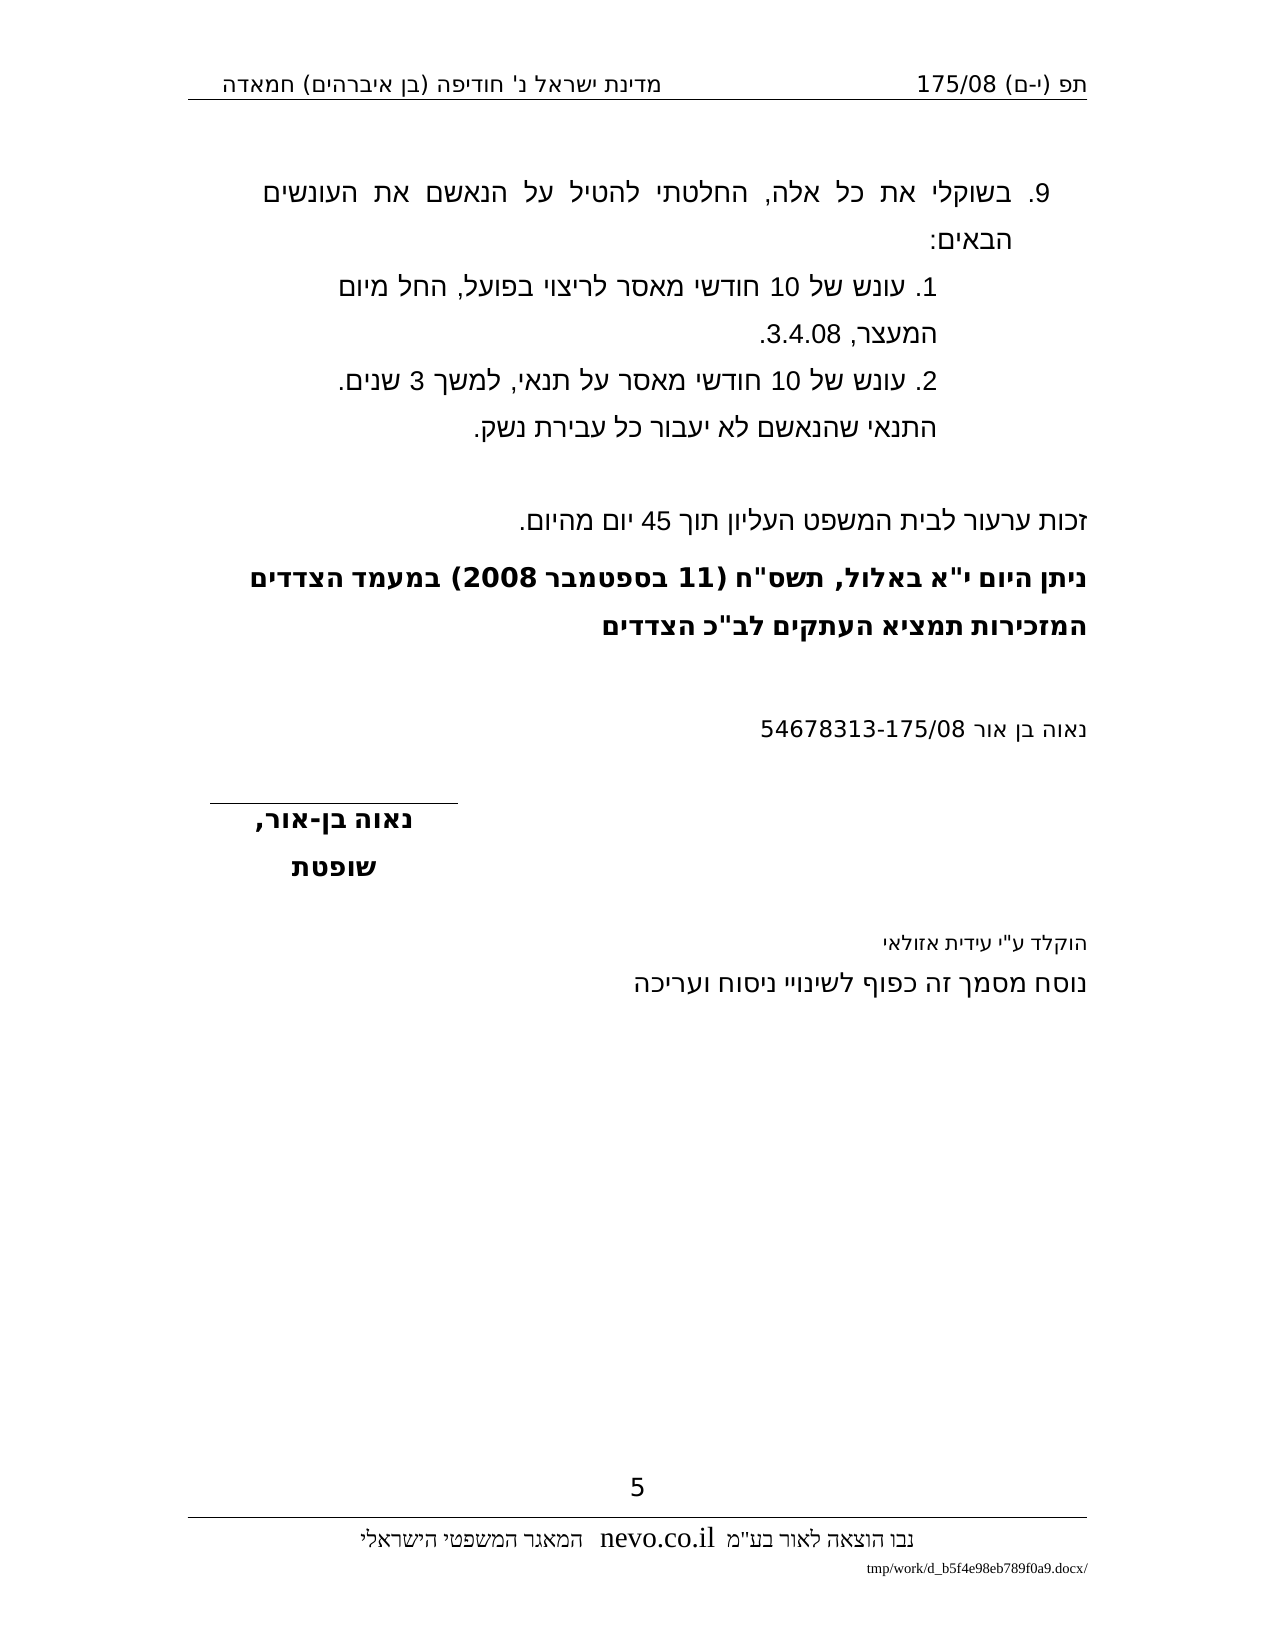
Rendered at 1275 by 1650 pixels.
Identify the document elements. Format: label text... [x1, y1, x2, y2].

text זכות ערעור לבית המשפט העליון תוך 45 יום מהיום. [187, 505, 1087, 537]
text ניתן היום י"א באלול, תשס"ח (11 בספטמבר 2008) במעמד הצדדים [187, 563, 1087, 594]
text נוסח מסמך זה כפוף לשינויי ניסוח ועריכה [187, 967, 1087, 998]
list בשוקלי את כל אלה, החלטתי להטיל על הנאשם את העונשים הבאים: [262, 177, 1050, 255]
text המזכירות תמציא העתקים לב"כ הצדדים [187, 610, 1087, 642]
text הוקלד ע"י עידית אזולאי [187, 931, 1087, 955]
text 1. עונש של 10 חודשי מאסר לריצוי בפועל, החל מיום המעצר, 3.4.08. [337, 271, 937, 349]
table_header נאוה בן-אור, שופטת [210, 804, 458, 894]
text 2. עונש של 10 חודשי מאסר על תנאי, למשך 3 שנים. התנאי שהנאשם לא יעבור כל עבירת נשק. [337, 365, 937, 443]
text נאוה בן אור 54678313-175/08 [187, 716, 1087, 742]
